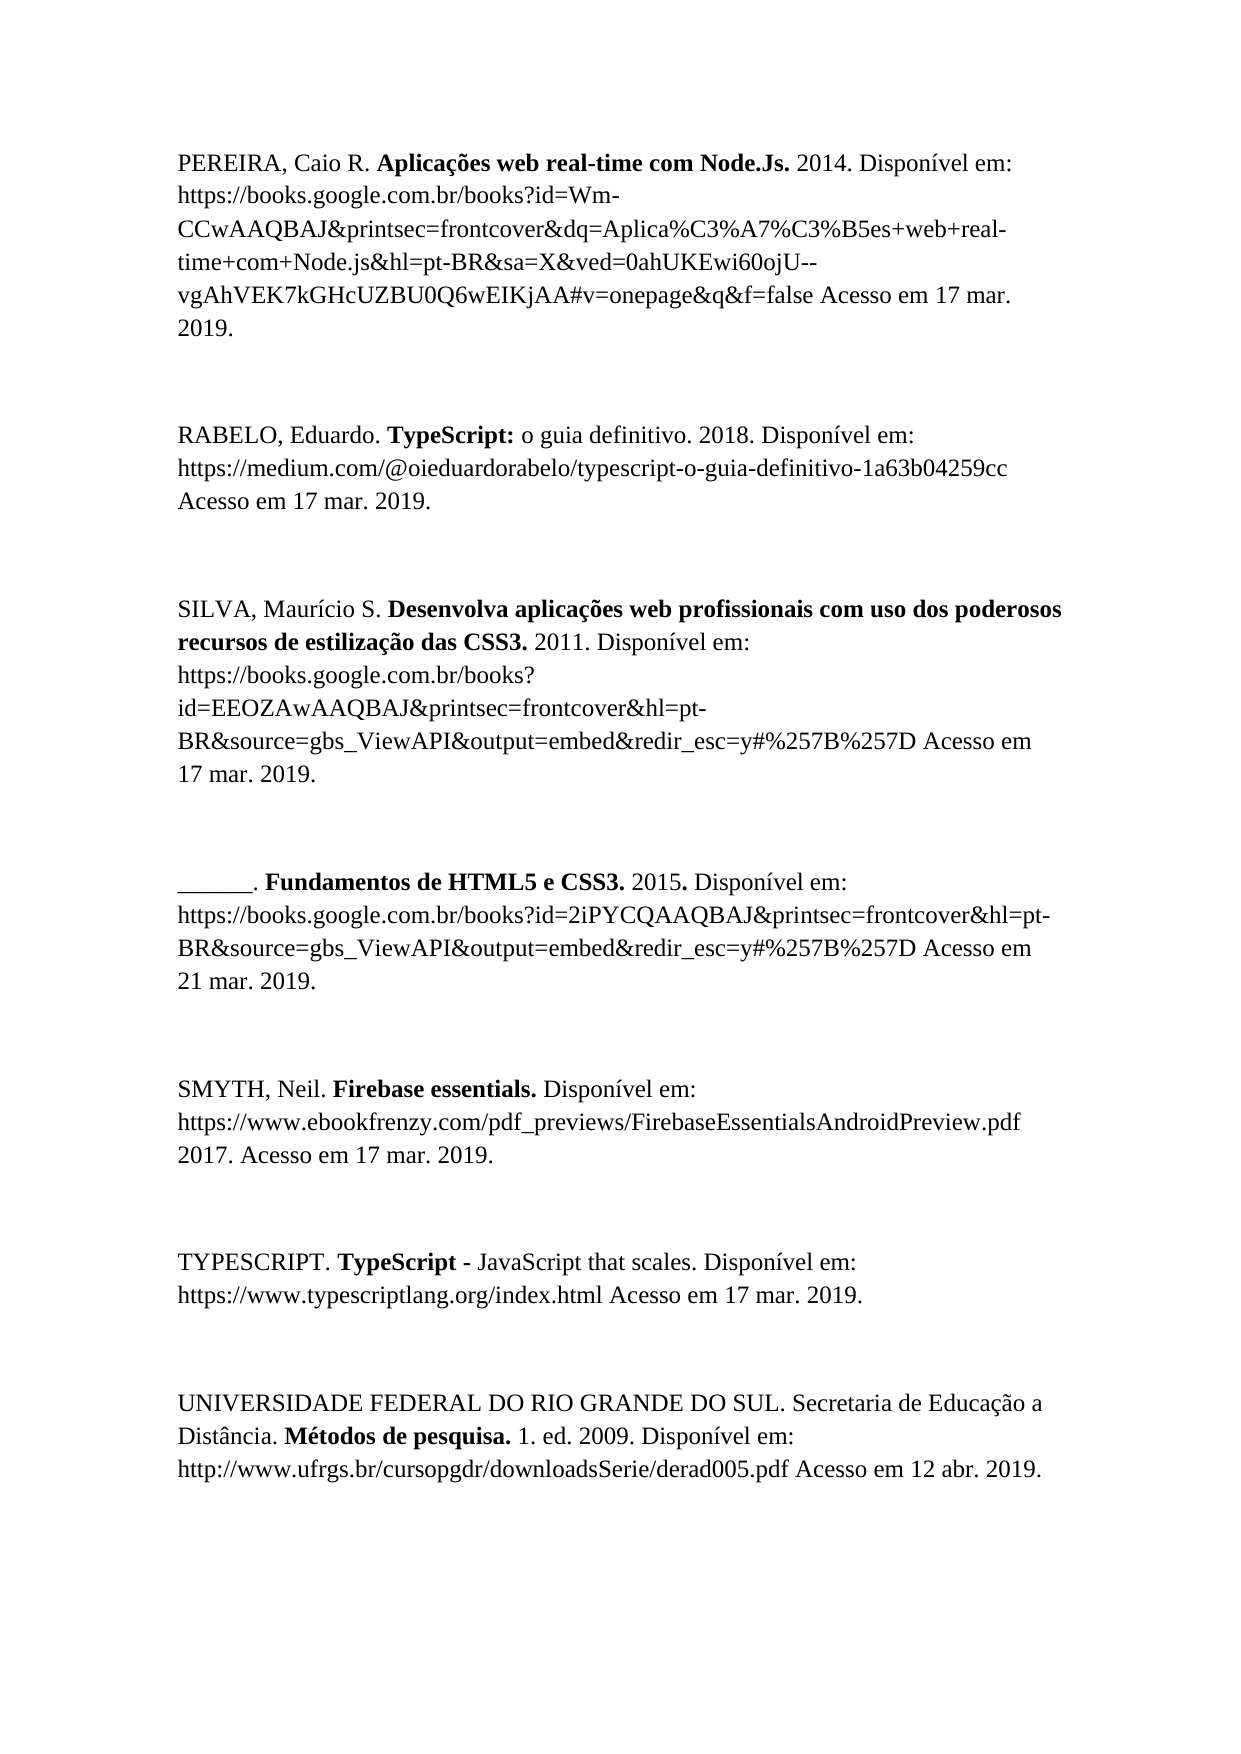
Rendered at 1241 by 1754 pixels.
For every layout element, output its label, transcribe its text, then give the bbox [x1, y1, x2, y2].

text TYPESCRIPT. TypeScript - JavaScript that scales. Disponível em: https://www.typescriptlang.org/index.html Acesso em 17 mar. 2019. [177, 1247, 1063, 1309]
text PEREIRA, Caio R. Aplicações web real-time com Node.Js. 2014. Disponível em: https://books.google.com.br/books?id=Wm-CCwAAQBAJ&printsec=frontcover&dq=Aplica%C3%A7%C3%B5es+web+real-time+com+Node.js&hl=pt-BR&sa=X&ved=0ahUKEwi60ojU--vgAhVEK7kGHcUZBU0Q6wEIKjAA#v=onepage&q&f=false Acesso em 17 mar. 2019. [177, 148, 1063, 341]
text UNIVERSIDADE FEDERAL DO RIO GRANDE DO SUL. Secretaria de Educação a Distância. Métodos de pesquisa. 1. ed. 2009. Disponível em: http://www.ufrgs.br/cursopgdr/downloadsSerie/derad005.pdf Acesso em 12 abr. 2019. [177, 1388, 1063, 1483]
text RABELO, Eduardo. TypeScript: o guia definitivo. 2018. Disponível em: https://medium.com/@oieduardorabelo/typescript-o-guia-definitivo-1a63b04259cc Acesso em 17 mar. 2019. [177, 420, 1063, 515]
text SILVA, Maurício S. Desenvolva aplicações web profissionais com uso dos poderosos recursos de estilização das CSS3. 2011. Disponível em: https://books.google.com.br/books?id=EEOZAwAAQBAJ&printsec=frontcover&hl=pt-BR&source=gbs_ViewAPI&output=embed&redir_esc=y#%257B%257D Acesso em 17 mar. 2019. [177, 594, 1063, 788]
text SMYTH, Neil. Firebase essentials. Disponível em: https://www.ebookfrenzy.com/pdf_previews/FirebaseEssentialsAndroidPreview.pdf 2017. Acesso em 17 mar. 2019. [177, 1074, 1063, 1168]
text ______. Fundamentos de HTML5 e CSS3. 2015. Disponível em: https://books.google.com.br/books?id=2iPYCQAAQBAJ&printsec=frontcover&hl=pt-BR&source=gbs_ViewAPI&output=embed&redir_esc=y#%257B%257D Acesso em 21 mar. 2019. [177, 867, 1063, 995]
